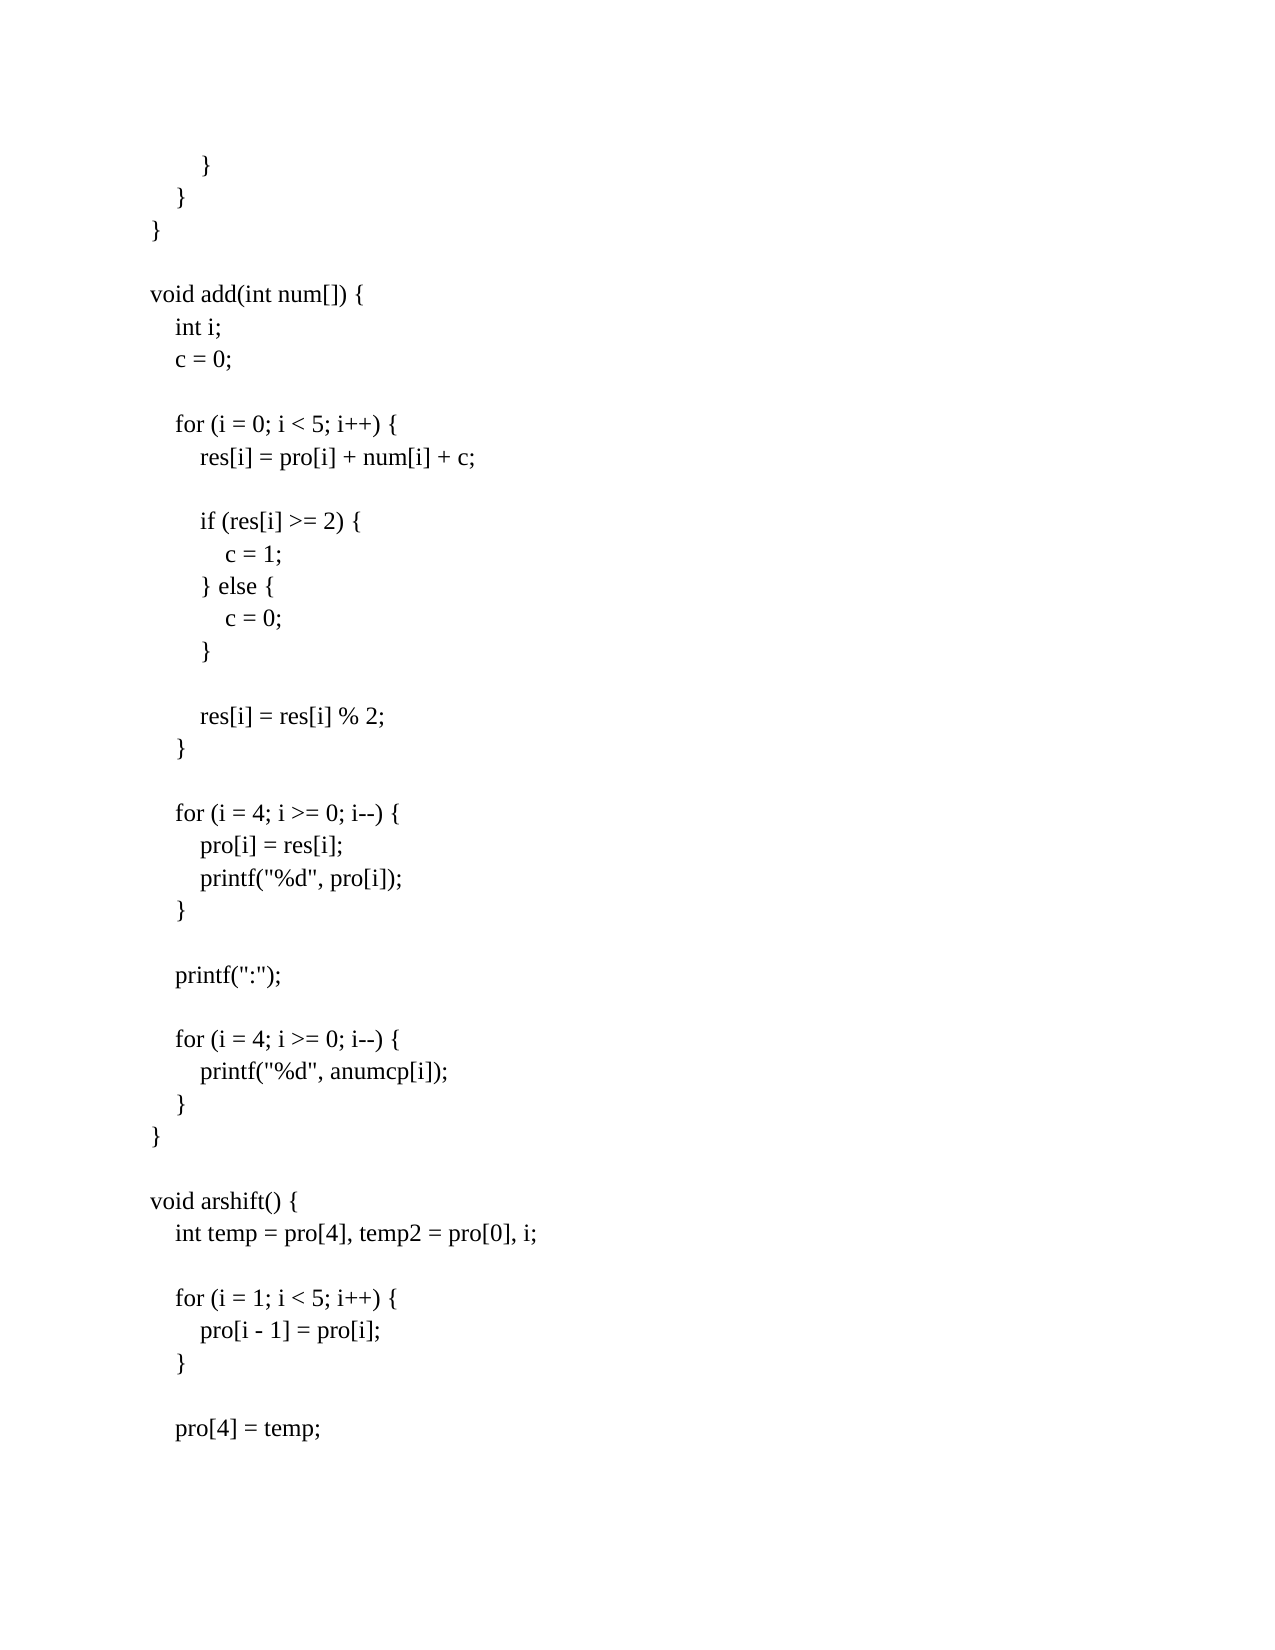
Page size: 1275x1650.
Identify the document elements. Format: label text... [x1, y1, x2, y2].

text for (i = 4; i >= 0; i--) { [150, 798, 1125, 827]
text } [150, 215, 1125, 243]
text printf("%d", pro[i]); [150, 863, 1125, 891]
text for (i = 0; i < 5; i++) { [150, 409, 1125, 438]
text if (res[i] >= 2) { [150, 506, 1125, 535]
text } [150, 1348, 1125, 1377]
text pro[i - 1] = pro[i]; [150, 1315, 1125, 1344]
text } [150, 733, 1125, 762]
text res[i] = res[i] % 2; [150, 701, 1125, 729]
text c = 1; [150, 539, 1125, 567]
text res[i] = pro[i] + num[i] + c; [150, 442, 1125, 470]
text } [150, 182, 1125, 211]
text void add(int num[]) { [150, 279, 1125, 308]
text } [150, 636, 1125, 665]
text c = 0; [150, 603, 1125, 632]
text printf(":"); [150, 960, 1125, 989]
text } [150, 150, 1125, 179]
text } [150, 895, 1125, 924]
text void arshift() { [150, 1186, 1125, 1214]
text printf("%d", anumcp[i]); [150, 1056, 1125, 1085]
text } [150, 1089, 1125, 1117]
text } [150, 1121, 1125, 1150]
text } else { [150, 571, 1125, 600]
text for (i = 1; i < 5; i++) { [150, 1283, 1125, 1312]
text for (i = 4; i >= 0; i--) { [150, 1024, 1125, 1053]
text pro[i] = res[i]; [150, 830, 1125, 859]
text c = 0; [150, 344, 1125, 373]
text pro[4] = temp; [150, 1413, 1125, 1441]
text int i; [150, 312, 1125, 341]
text int temp = pro[4], temp2 = pro[0], i; [150, 1218, 1125, 1247]
